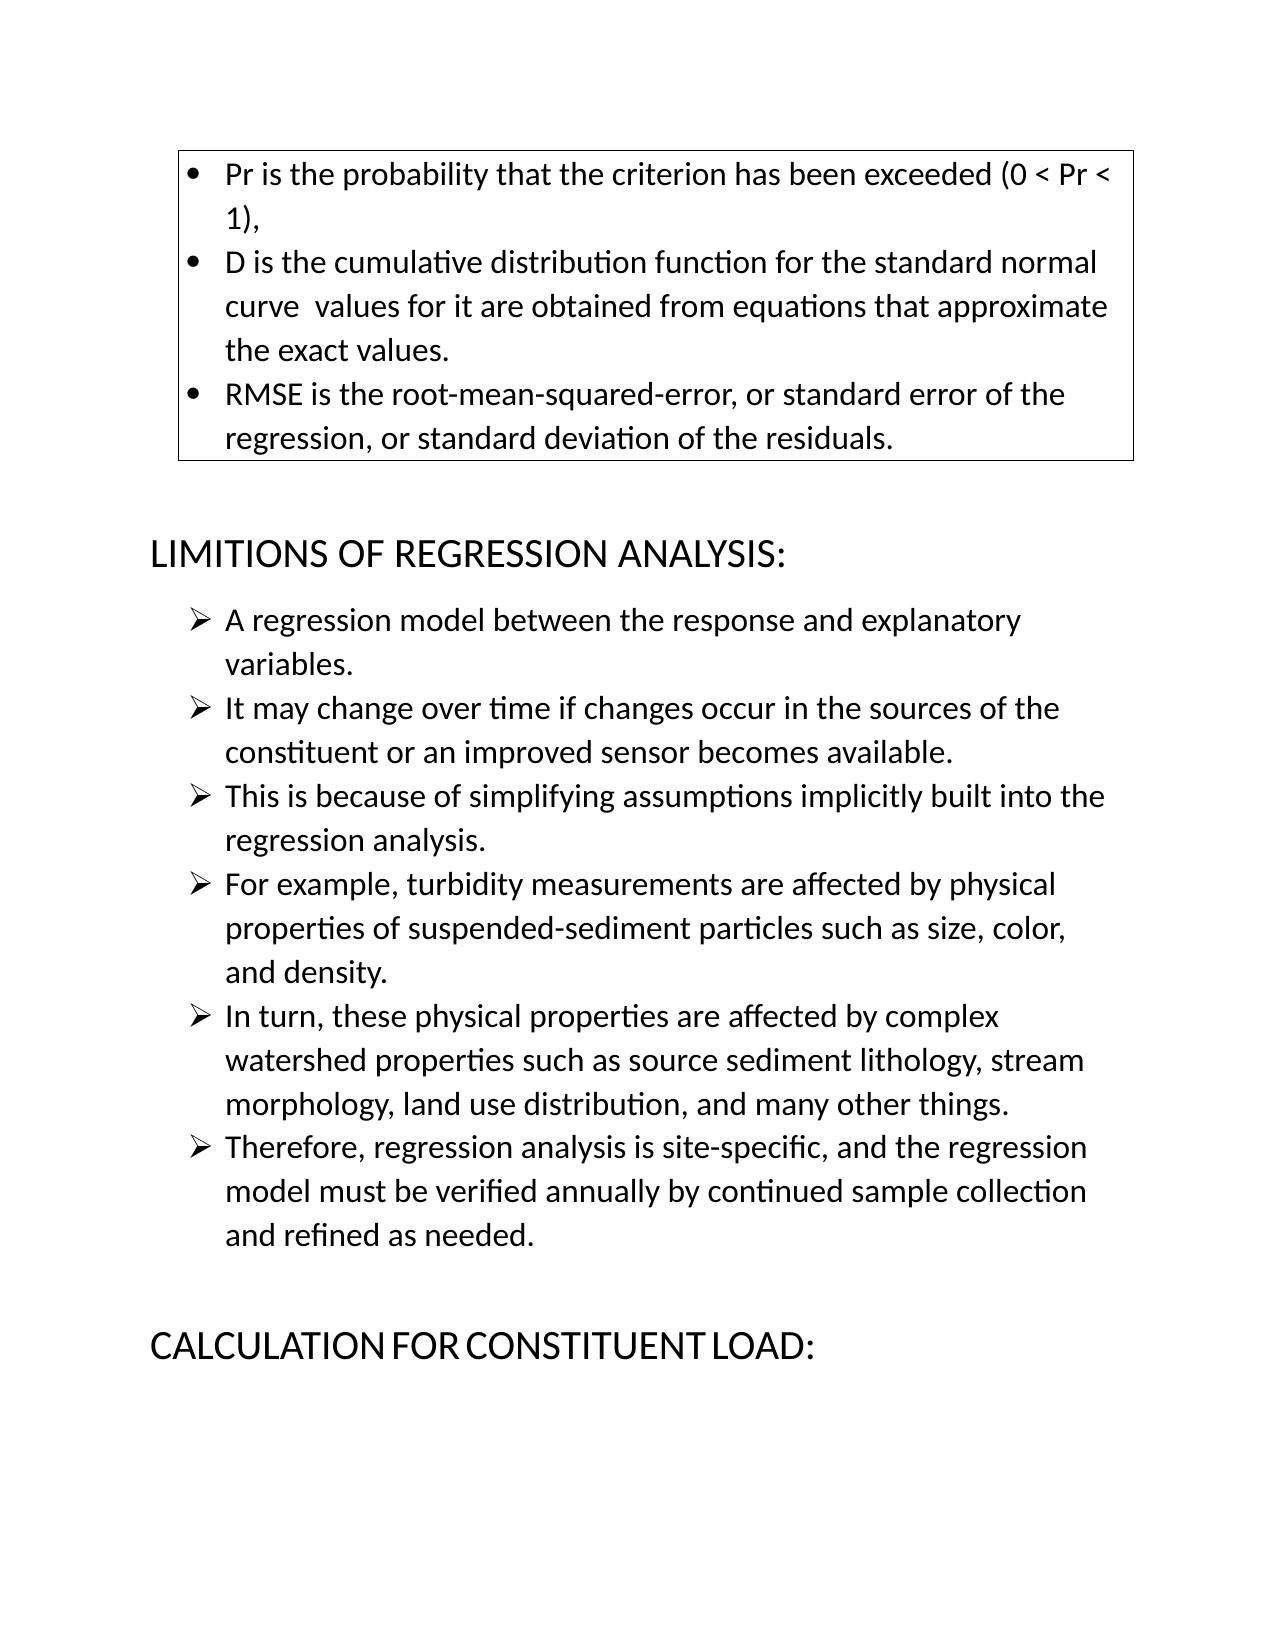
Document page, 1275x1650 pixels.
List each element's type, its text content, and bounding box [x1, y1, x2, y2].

list This is because of simplifying assumptions implicitly built into the regression analysis. [187, 775, 1125, 859]
list A regression model between the response and explanatory variables. [187, 599, 1125, 684]
list RMSE is the root-mean-squared-error, or standard error of the regression, or standard deviation of the residuals. [179, 370, 1133, 460]
text CALCULATION FOR CONSTITUENT LOAD: [150, 1319, 1125, 1370]
text LIMITIONS OF REGRESSION ANALYSIS: [150, 527, 1125, 578]
list constituent or an improved sensor becomes available. [225, 731, 1125, 772]
list D is the cumulative distribution function for the standard normal curve values for it are obtained from equations that approximate the exact values. [179, 238, 1133, 370]
list In turn, these physical properties are affected by complex watershed properties such as source sediment lithology, stream morphology, land use distribution, and many other things. [187, 995, 1125, 1123]
list For example, turbidity measurements are affected by physical properties of suspended-sediment particles such as size, color, and density. [187, 863, 1125, 991]
list Pr is the probability that the criterion has been exceeded (0 < Pr < 1), [179, 151, 1133, 238]
list Therefore, regression analysis is site-specific, and the regression model must be verified annually by continued sample collection and refined as needed. [187, 1127, 1125, 1255]
list It may change over time if changes occur in the sources of the [187, 687, 1125, 728]
